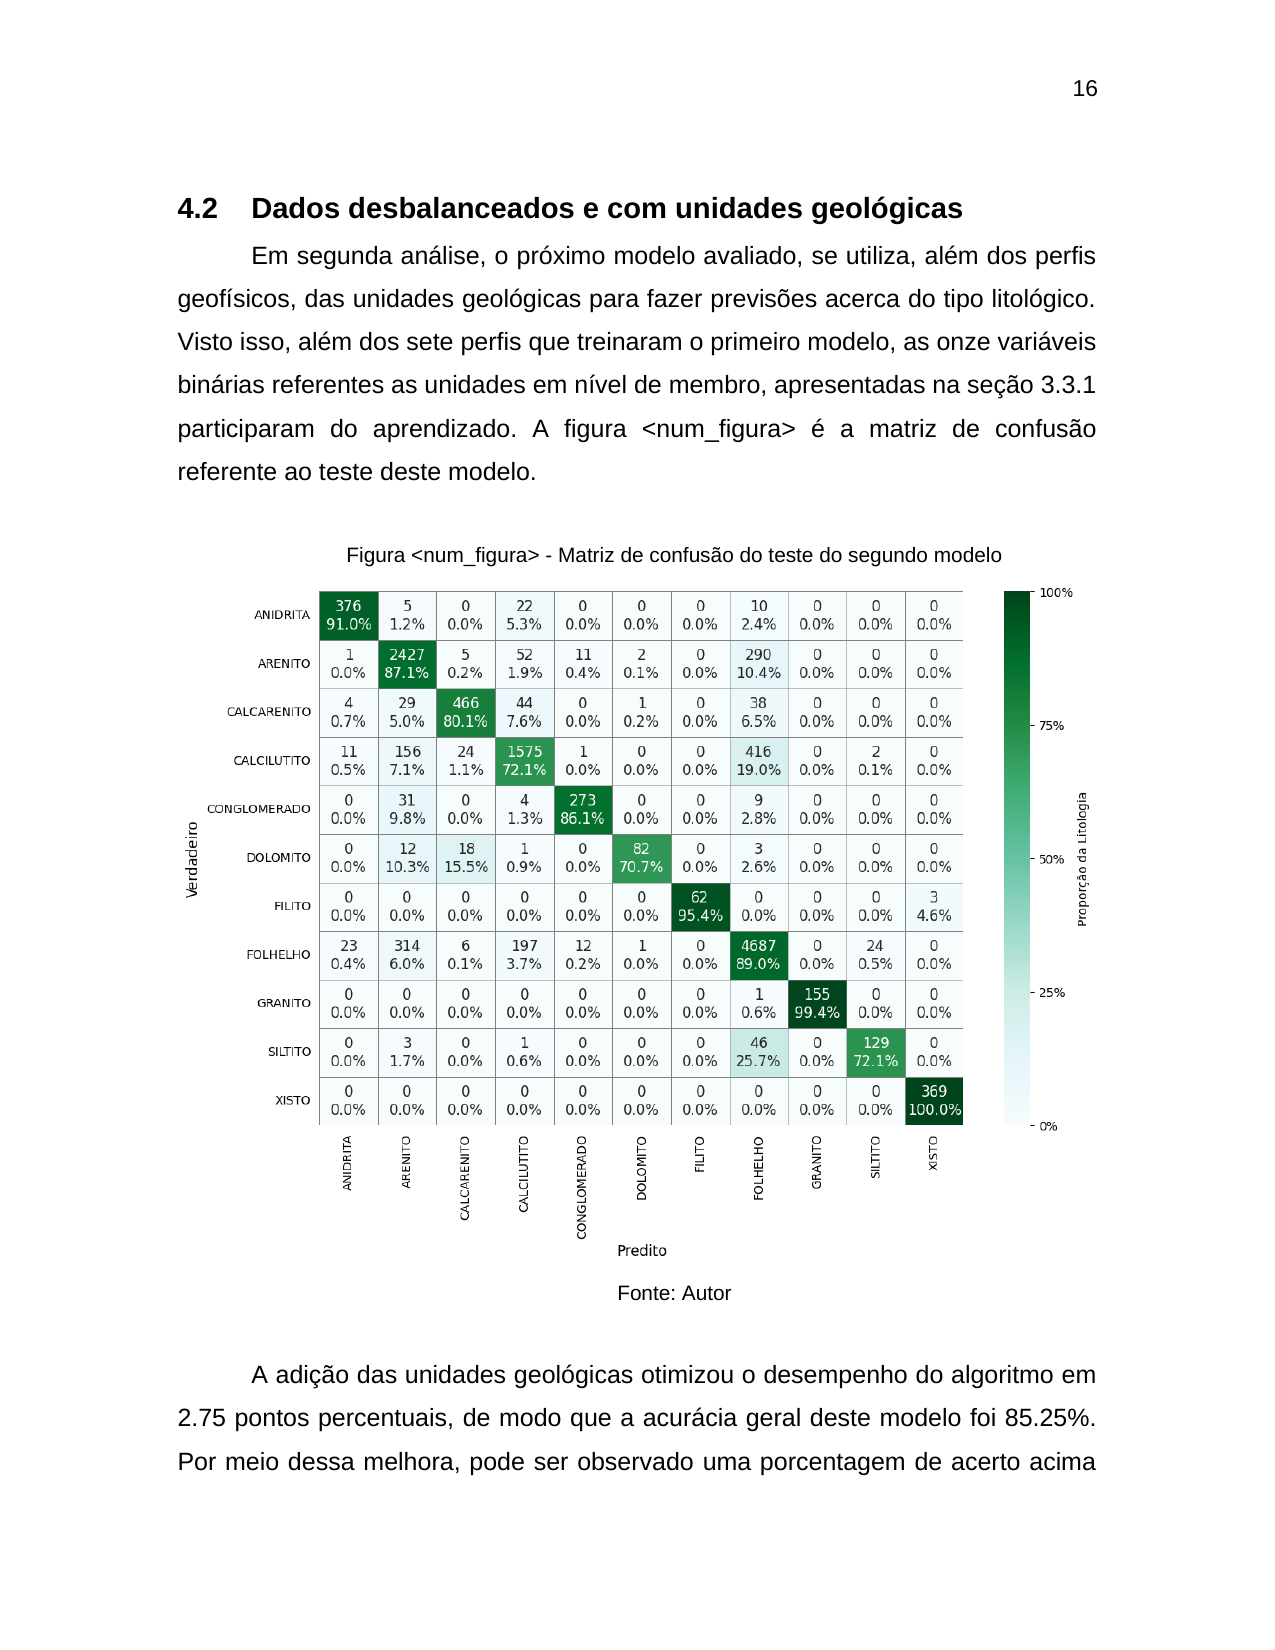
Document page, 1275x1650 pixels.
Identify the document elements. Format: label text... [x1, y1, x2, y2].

list Fonte: Autor [177, 1281, 1098, 1305]
list Em segunda análise, o próximo modelo avaliado, se utiliza, além dos perfis geofísicos, das unidades geológicas para fazer previsões acerca do tipo litológico. Visto isso, além dos sete perfis que treinaram o primeiro modelo, as onze variáveis binárias referentes as unidades em nível de membro, apresentadas na seção 3.3.1 participaram do aprendizado. A figura <num_figura> é a matriz de confusão referente ao teste deste modelo. [177, 241, 1098, 485]
picture [177, 578, 1098, 1267]
text Dados desbalanceados e com unidades geológicas [177, 191, 1098, 224]
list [177, 1360, 1098, 1475]
list Figura <num_figura> - Matriz de confusão do teste do segundo modelo [177, 543, 1098, 567]
